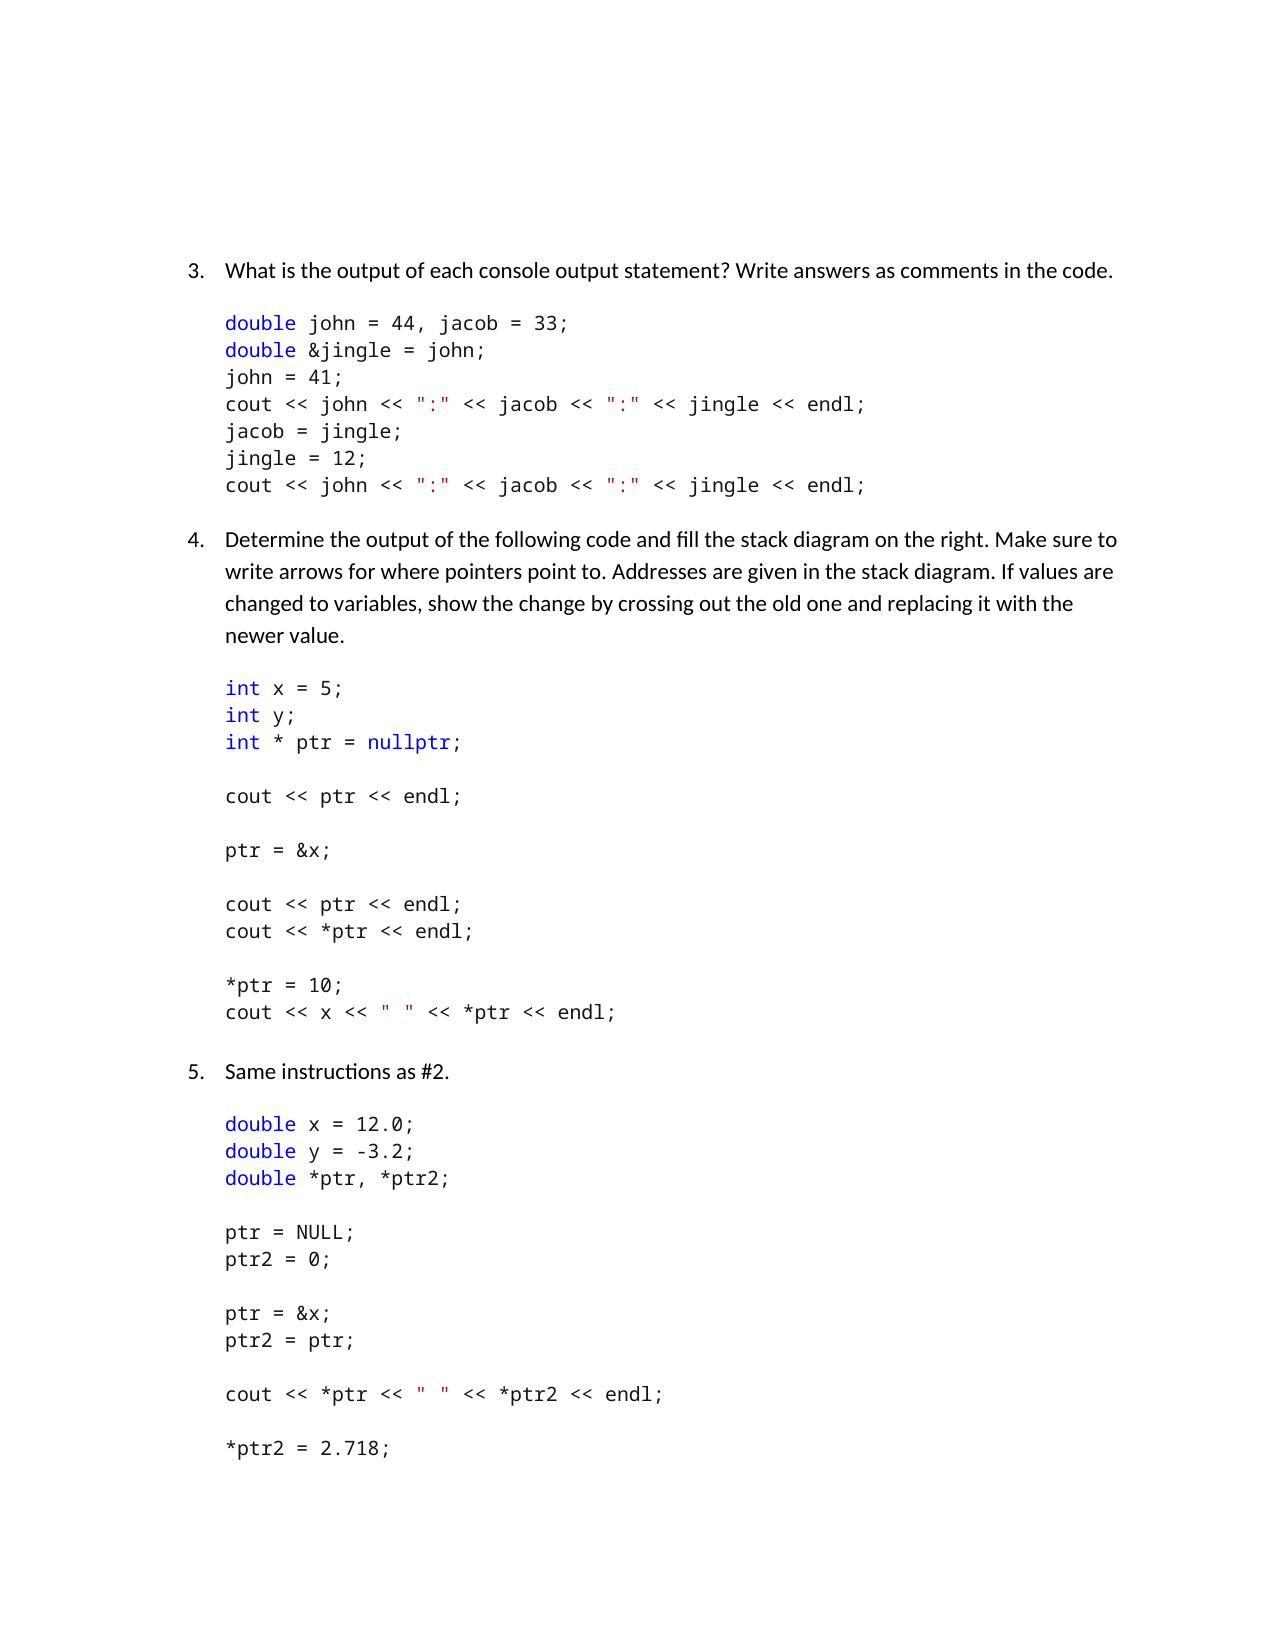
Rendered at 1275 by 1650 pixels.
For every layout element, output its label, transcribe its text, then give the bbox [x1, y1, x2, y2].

text cout << john << ":" << jacob << ":" << jingle << endl; [150, 471, 1125, 498]
text ptr = NULL; [150, 1218, 1125, 1245]
text john = 41; [150, 363, 1125, 390]
text double y = -3.2; [150, 1137, 1125, 1164]
text ptr2 = 0; [150, 1245, 1125, 1272]
text double *ptr, *ptr2; [150, 1164, 1125, 1191]
text int y; [150, 701, 1125, 728]
text cout << *ptr << endl; [150, 917, 1125, 944]
list Determine the output of the following code and fill the stack diagram on the right. Make sure to write arrows for where pointers point to. Addresses are given in the stack diagram. If values are changed to variables, show the change by crossing out the old one and replacing it with the newer value. [187, 525, 1125, 649]
text cout << ptr << endl; [150, 782, 1125, 809]
text cout << ptr << endl; [150, 890, 1125, 917]
text int x = 5; [150, 674, 1125, 701]
text ptr = &x; [150, 1299, 1125, 1326]
text double x = 12.0; [150, 1110, 1125, 1137]
list What is the output of each console output statement? Write answers as comments in the code. [187, 256, 1125, 284]
text cout << x << " " << *ptr << endl; [150, 998, 1125, 1025]
text double &jingle = john; [150, 336, 1125, 363]
text jacob = jingle; [150, 417, 1125, 444]
text int * ptr = nullptr; [150, 728, 1125, 755]
text cout << john << ":" << jacob << ":" << jingle << endl; [150, 390, 1125, 417]
text cout << *ptr << " " << *ptr2 << endl; [150, 1380, 1125, 1407]
text double john = 44, jacob = 33; [150, 309, 1125, 336]
list Same instructions as #2. [187, 1057, 1125, 1085]
text ptr2 = ptr; [150, 1326, 1125, 1353]
text jingle = 12; [150, 444, 1125, 471]
text *ptr = 10; [150, 971, 1125, 998]
text ptr = &x; [150, 836, 1125, 863]
text *ptr2 = 2.718; [150, 1434, 1125, 1461]
